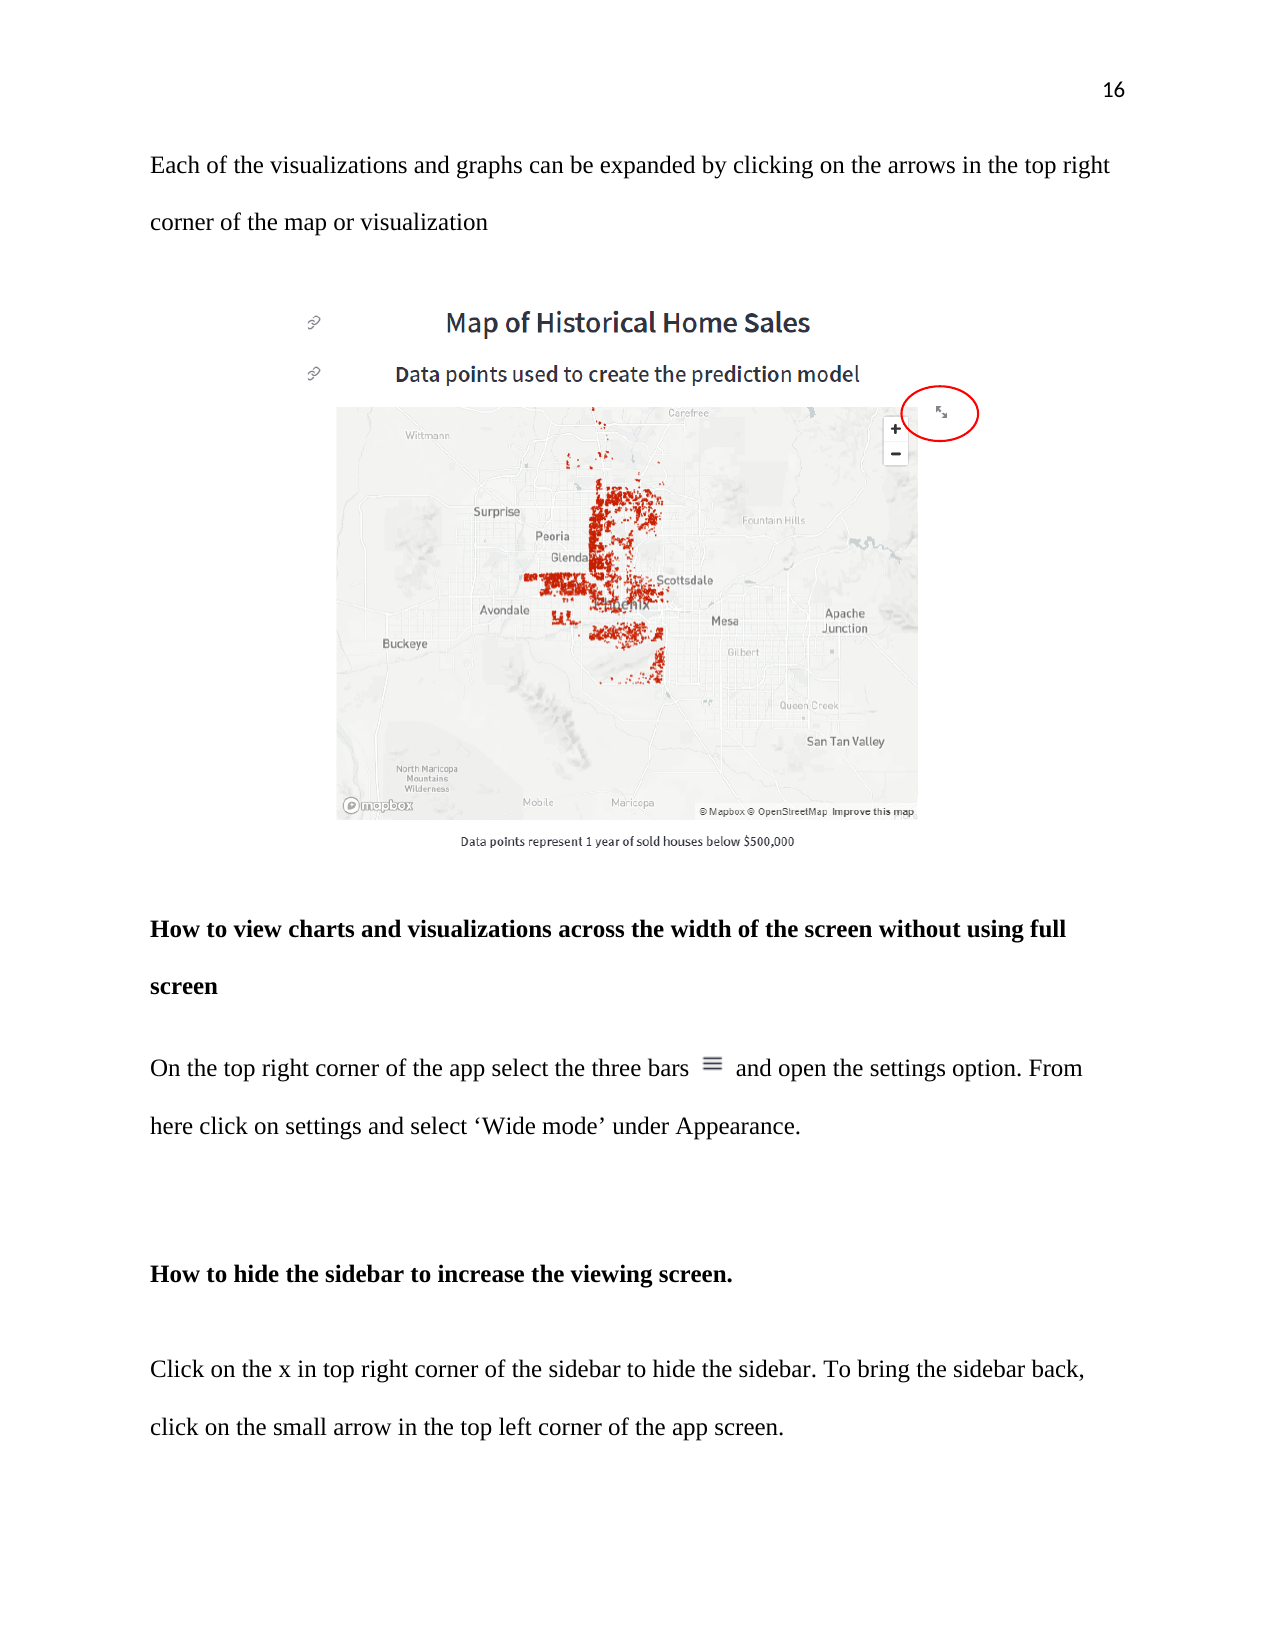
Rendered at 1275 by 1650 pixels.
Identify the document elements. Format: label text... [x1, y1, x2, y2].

text Click on the x in top right corner of the sidebar to hide the sidebar. To bring the sidebar back, click on the small arrow in the top left corner of the app screen. [150, 1354, 1125, 1441]
text Each of the visualizations and graphs can be expanded by clicking on the arrows in the top right corner of the map or visualization [150, 150, 1125, 236]
text How to view charts and visualizations across the width of the screen without using full screen [150, 914, 1125, 1000]
text How to hide the sidebar to increase the viewing screen. [150, 1259, 1125, 1288]
picture [903, 388, 968, 439]
picture [695, 1045, 730, 1077]
text On the top right corner of the app select the three bars and open the settings option. From here click on settings and select ‘Wide mode’ under Appearance. [150, 1045, 1125, 1139]
picture [307, 281, 968, 869]
